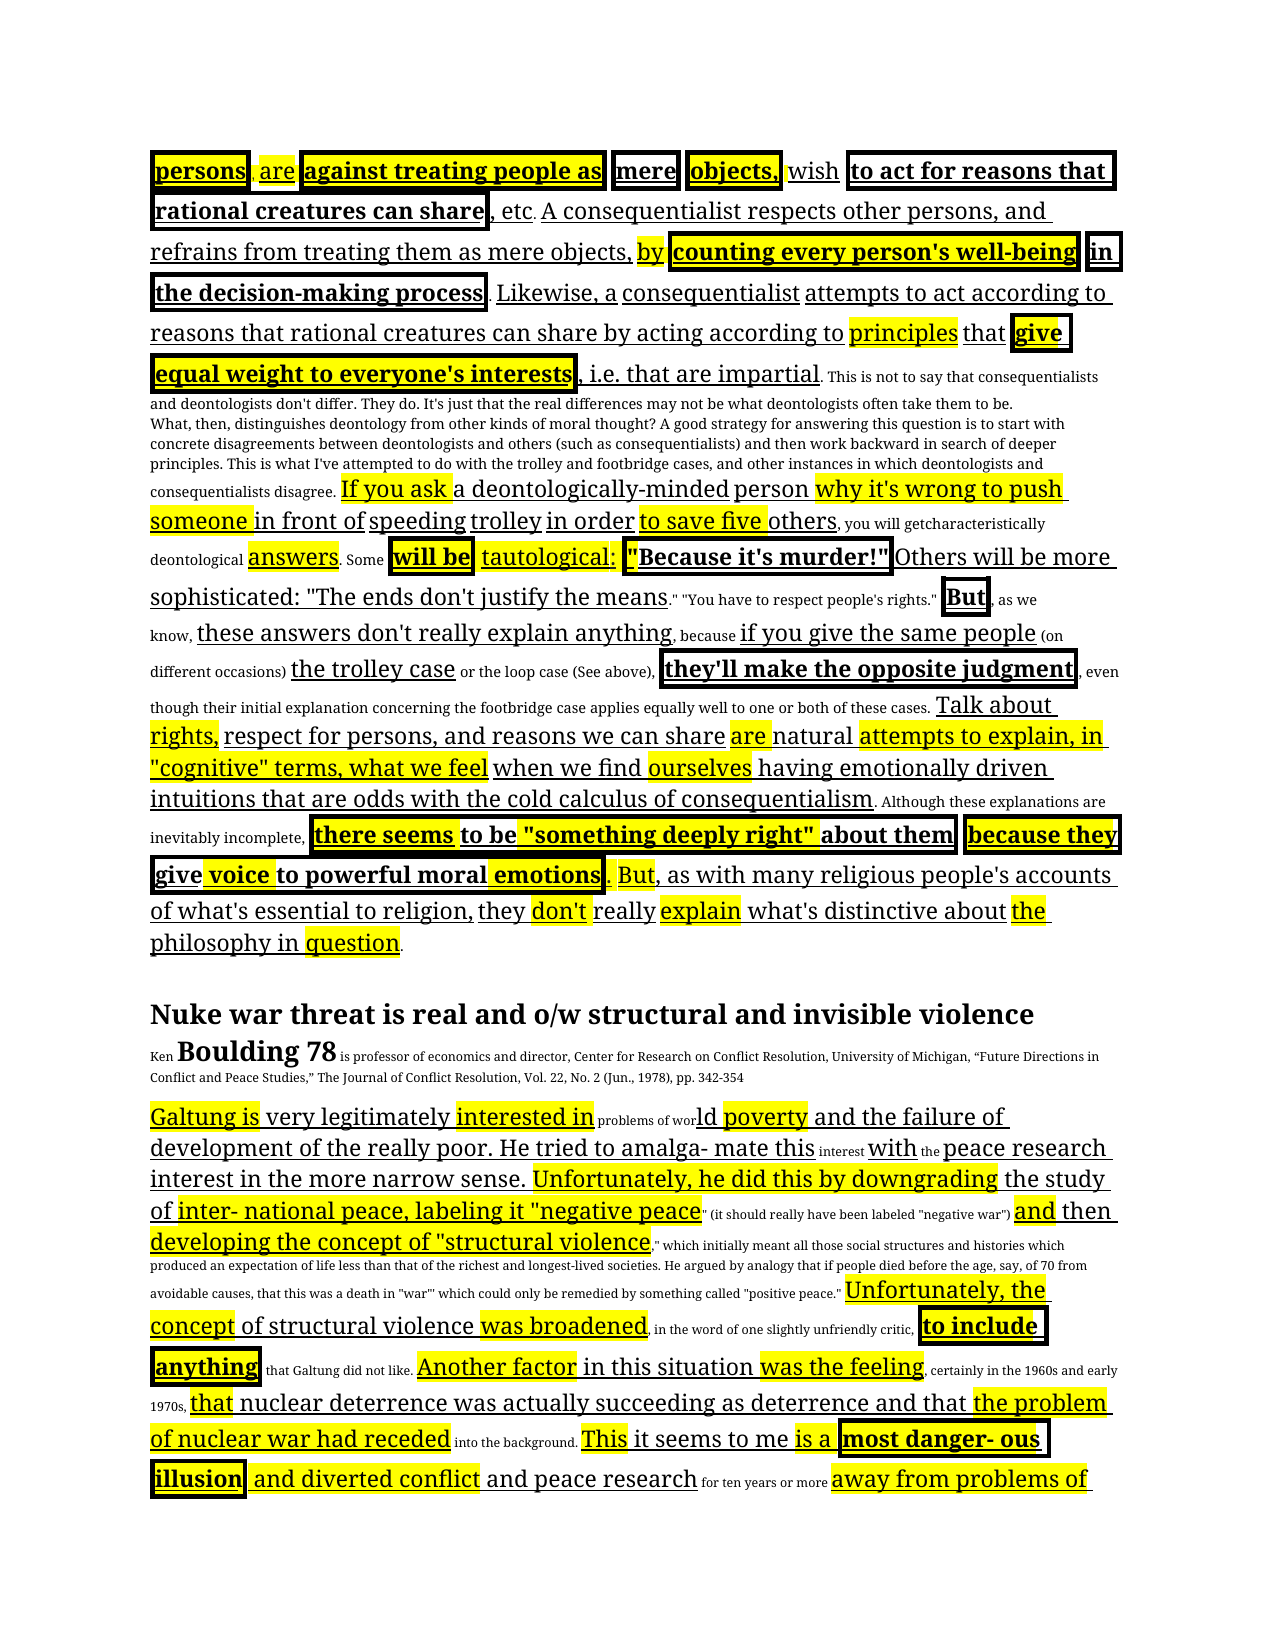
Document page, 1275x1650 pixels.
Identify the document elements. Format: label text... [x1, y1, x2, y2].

text Ken Boulding 78 is professor of economics and director, Center for Research on Conflict Resolution, University of Michigan, “Future Directions in Conflict and Peace Studies,” The Journal of Conflict Resolution, Vol. 22, No. 2 (Jun., 1978), pp. 342-354 [150, 1032, 1125, 1086]
subtitle Nuke war threat is real and o/w structural and invisible violence [150, 996, 1125, 1032]
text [150, 1101, 1125, 1499]
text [150, 150, 1125, 958]
